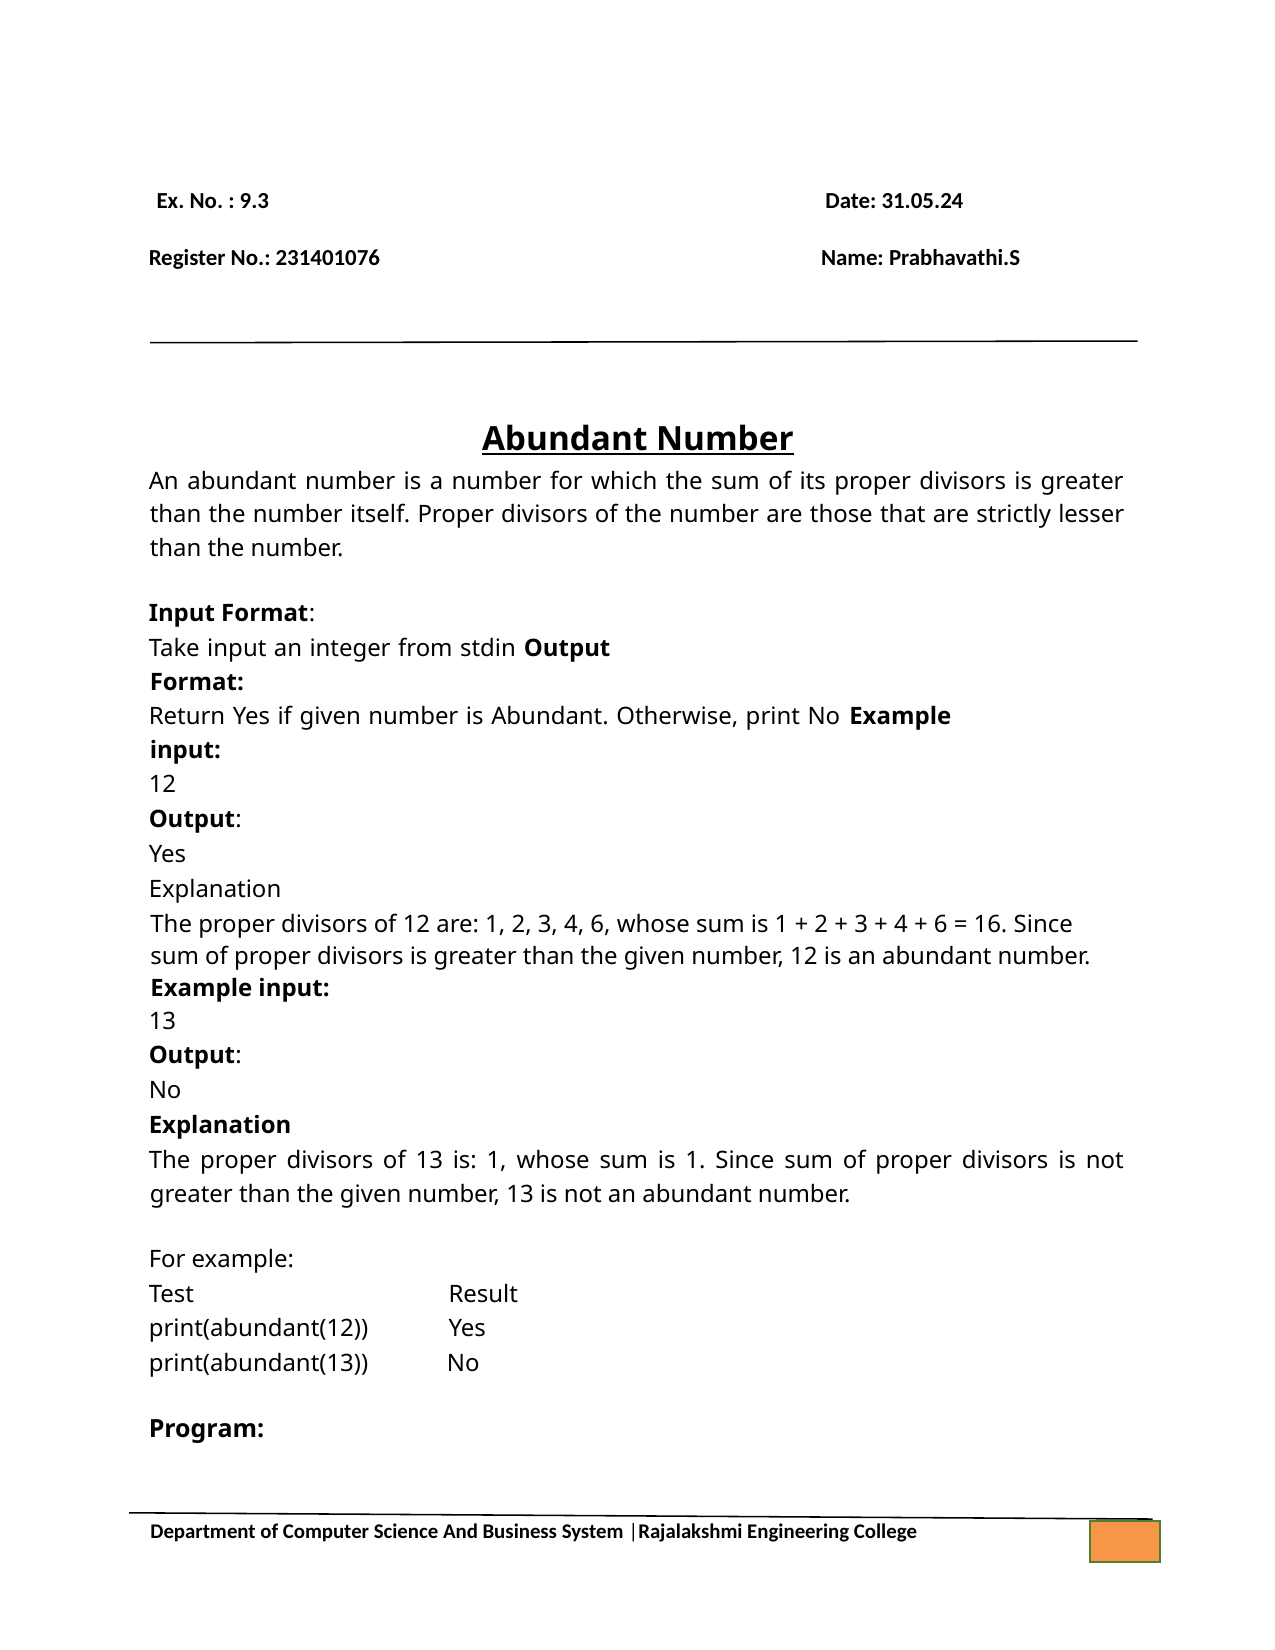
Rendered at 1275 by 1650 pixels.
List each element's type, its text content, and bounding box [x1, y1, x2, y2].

text Explanation [148, 1108, 1125, 1141]
text print(abundant(13)) No [148, 1346, 1125, 1378]
subtitle Abundant Number [150, 415, 1125, 460]
text No [148, 1073, 1125, 1106]
text Return Yes if given number is Abundant. Otherwise, print No Example input: [148, 699, 951, 765]
text Ex. No. : 9.3 Date: 31.05.24 [150, 186, 1125, 214]
text Output: [148, 802, 1125, 834]
text 13 [148, 1003, 1125, 1036]
text 12 [148, 767, 1125, 800]
text Program: [148, 1411, 1125, 1445]
text Output: [148, 1038, 1125, 1071]
text Input Format: [148, 596, 1125, 628]
text For example: [148, 1242, 1125, 1274]
text The proper divisors of 13 is: 1, whose sum is 1. Since sum of proper divisors is not greater than the given number, 13 is not an abundant number. [148, 1143, 1125, 1209]
text The proper divisors of 12 are: 1, 2, 3, 4, 6, whose sum is 1 + 2 + 3 + 4 + 6 = 16. Since sum of proper divisors is greater than the given number, 12 is an abundant number. Example input: [150, 907, 1125, 1003]
text Test Result [148, 1276, 1125, 1309]
text Register No.: 231401076 Name: Prabhavathi.S [148, 243, 1125, 271]
text print(abundant(12)) Yes [148, 1311, 1125, 1344]
text Take input an integer from stdin Output Format: [148, 631, 610, 697]
text Yes [148, 837, 1125, 870]
text An abundant number is a number for which the sum of its proper divisors is greater than the number itself. Proper divisors of the number are those that are strictly lesser than the number. [148, 464, 1125, 563]
text Explanation [148, 872, 1125, 904]
